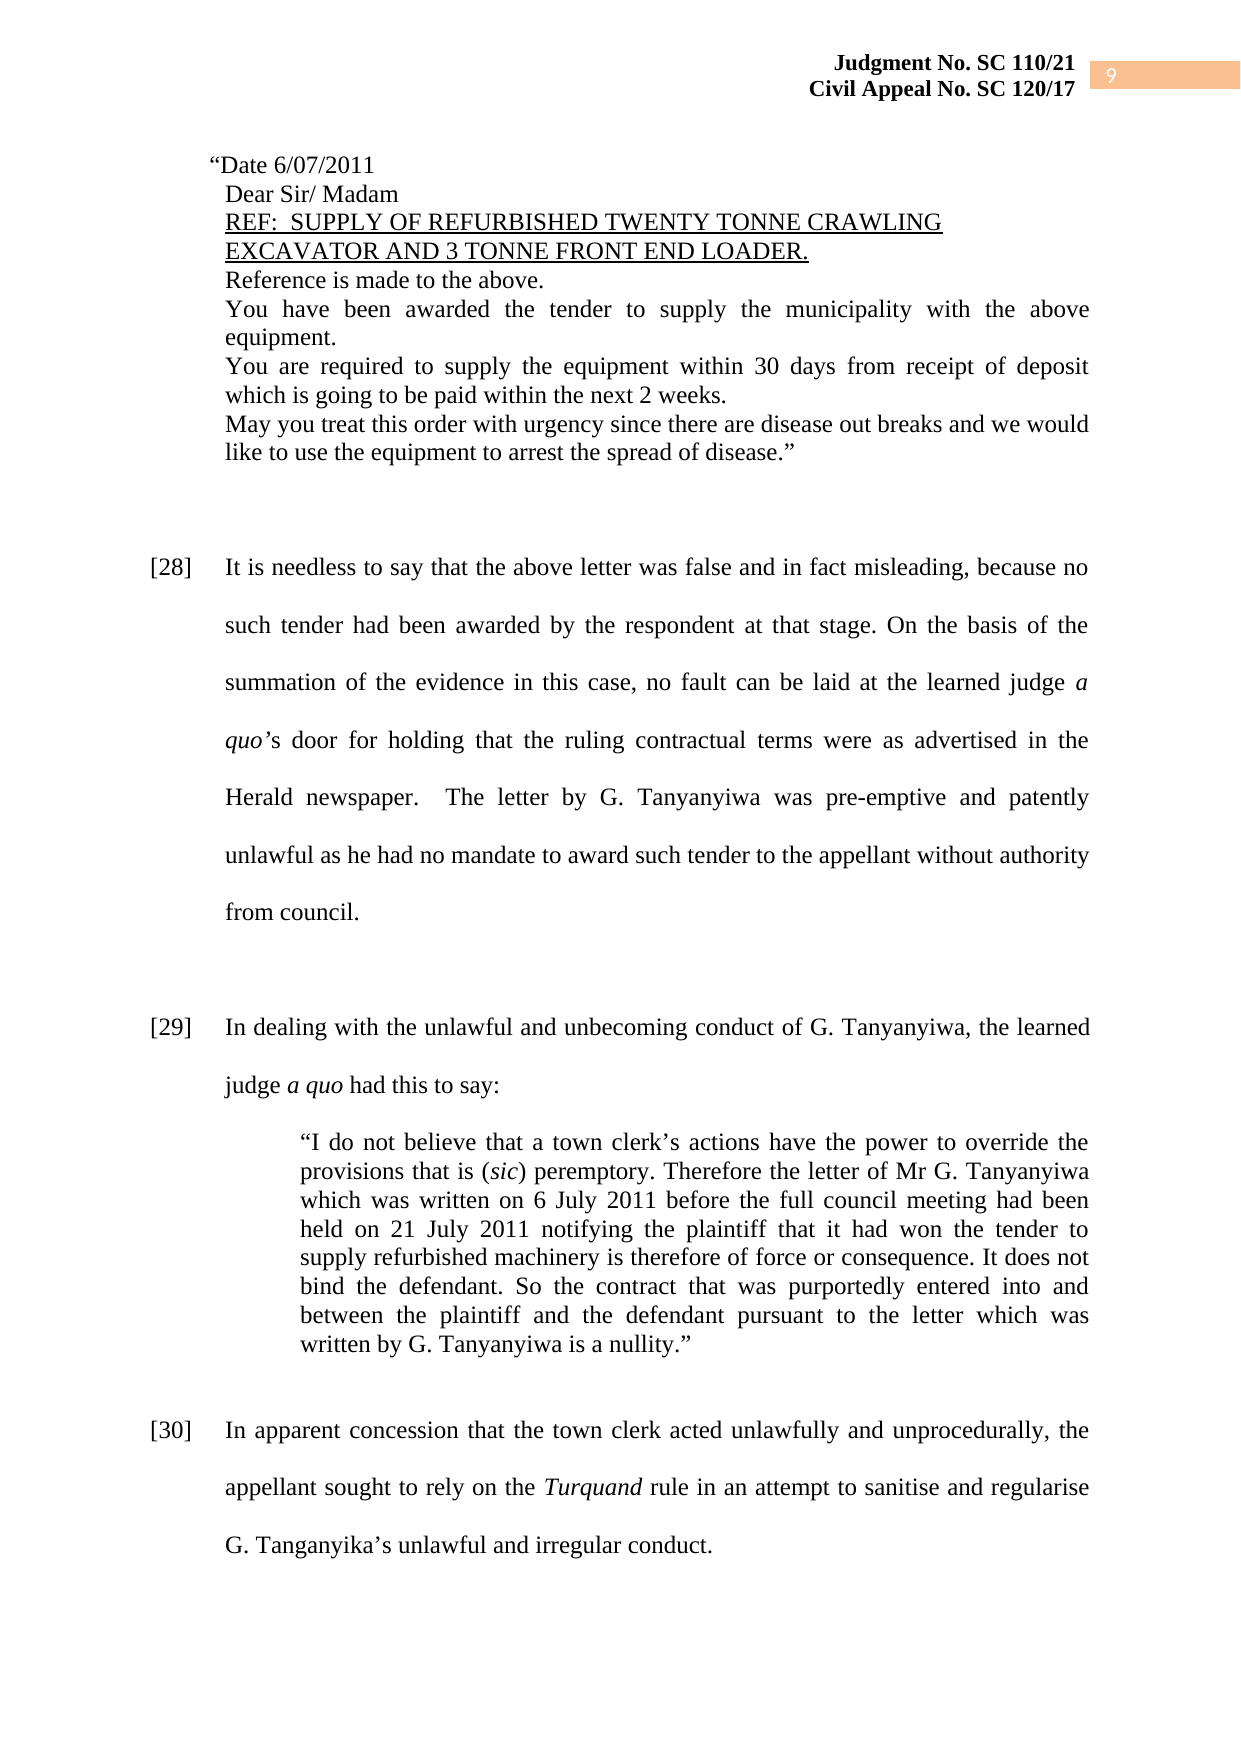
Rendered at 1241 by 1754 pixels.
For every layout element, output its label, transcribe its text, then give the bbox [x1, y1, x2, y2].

text Dear Sir/ Madam [150, 179, 1090, 207]
text “Date 6/07/2011 [150, 150, 1090, 179]
text You have been awarded the tender to supply the municipality with the above equipment. [225, 294, 1090, 351]
text Reference is made to the above. [150, 265, 1090, 294]
text “I do not believe that a town clerk’s actions have the power to override the provisions that is (sic) peremptory. Therefore the letter of Mr G. Tanyanyiwa which was written on 6 July 2011 before the full council meeting had been held on 21 July 2011 notifying the plaintiff that it had won the tender to supply refurbished machinery is therefore of force or consequence. It does not bind the defendant. So the contract that was purportedly entered into and between the plaintiff and the defendant pursuant to the letter which was written by G. Tanyanyiwa is a nullity.” [300, 1127, 1090, 1357]
text [30] In apparent concession that the town clerk acted unlawfully and unprocedurally, the appellant sought to rely on the Turquand rule in an attempt to sanitise and regularise G. Tanganyika’s unlawful and irregular conduct. [150, 1415, 1090, 1559]
text REF: SUPPLY OF REFURBISHED TWENTY TONNE CRAWLING EXCAVATOR AND 3 TONNE FRONT END LOADER. [150, 207, 1090, 265]
text [28] It is needless to say that the above letter was false and in fact misleading, because no such tender had been awarded by the respondent at that stage. On the basis of the summation of the evidence in this case, no fault can be laid at the learned judge a quo’s door for holding that the ruling contractual terms were as advertised in the Herald newspaper. The letter by G. Tanyanyiwa was pre-emptive and patently unlawful as he had no mandate to award such tender to the appellant without authority from council. [150, 552, 1090, 926]
text May you treat this order with urgency since there are disease out breaks and we would like to use the equipment to arrest the spread of disease.” [225, 409, 1090, 466]
text You are required to supply the equipment within 30 days from receipt of deposit which is going to be paid within the next 2 weeks. [225, 351, 1090, 409]
text [29] In dealing with the unlawful and unbecoming conduct of G. Tanyanyiwa, the learned judge a quo had this to say: [150, 1012, 1090, 1099]
